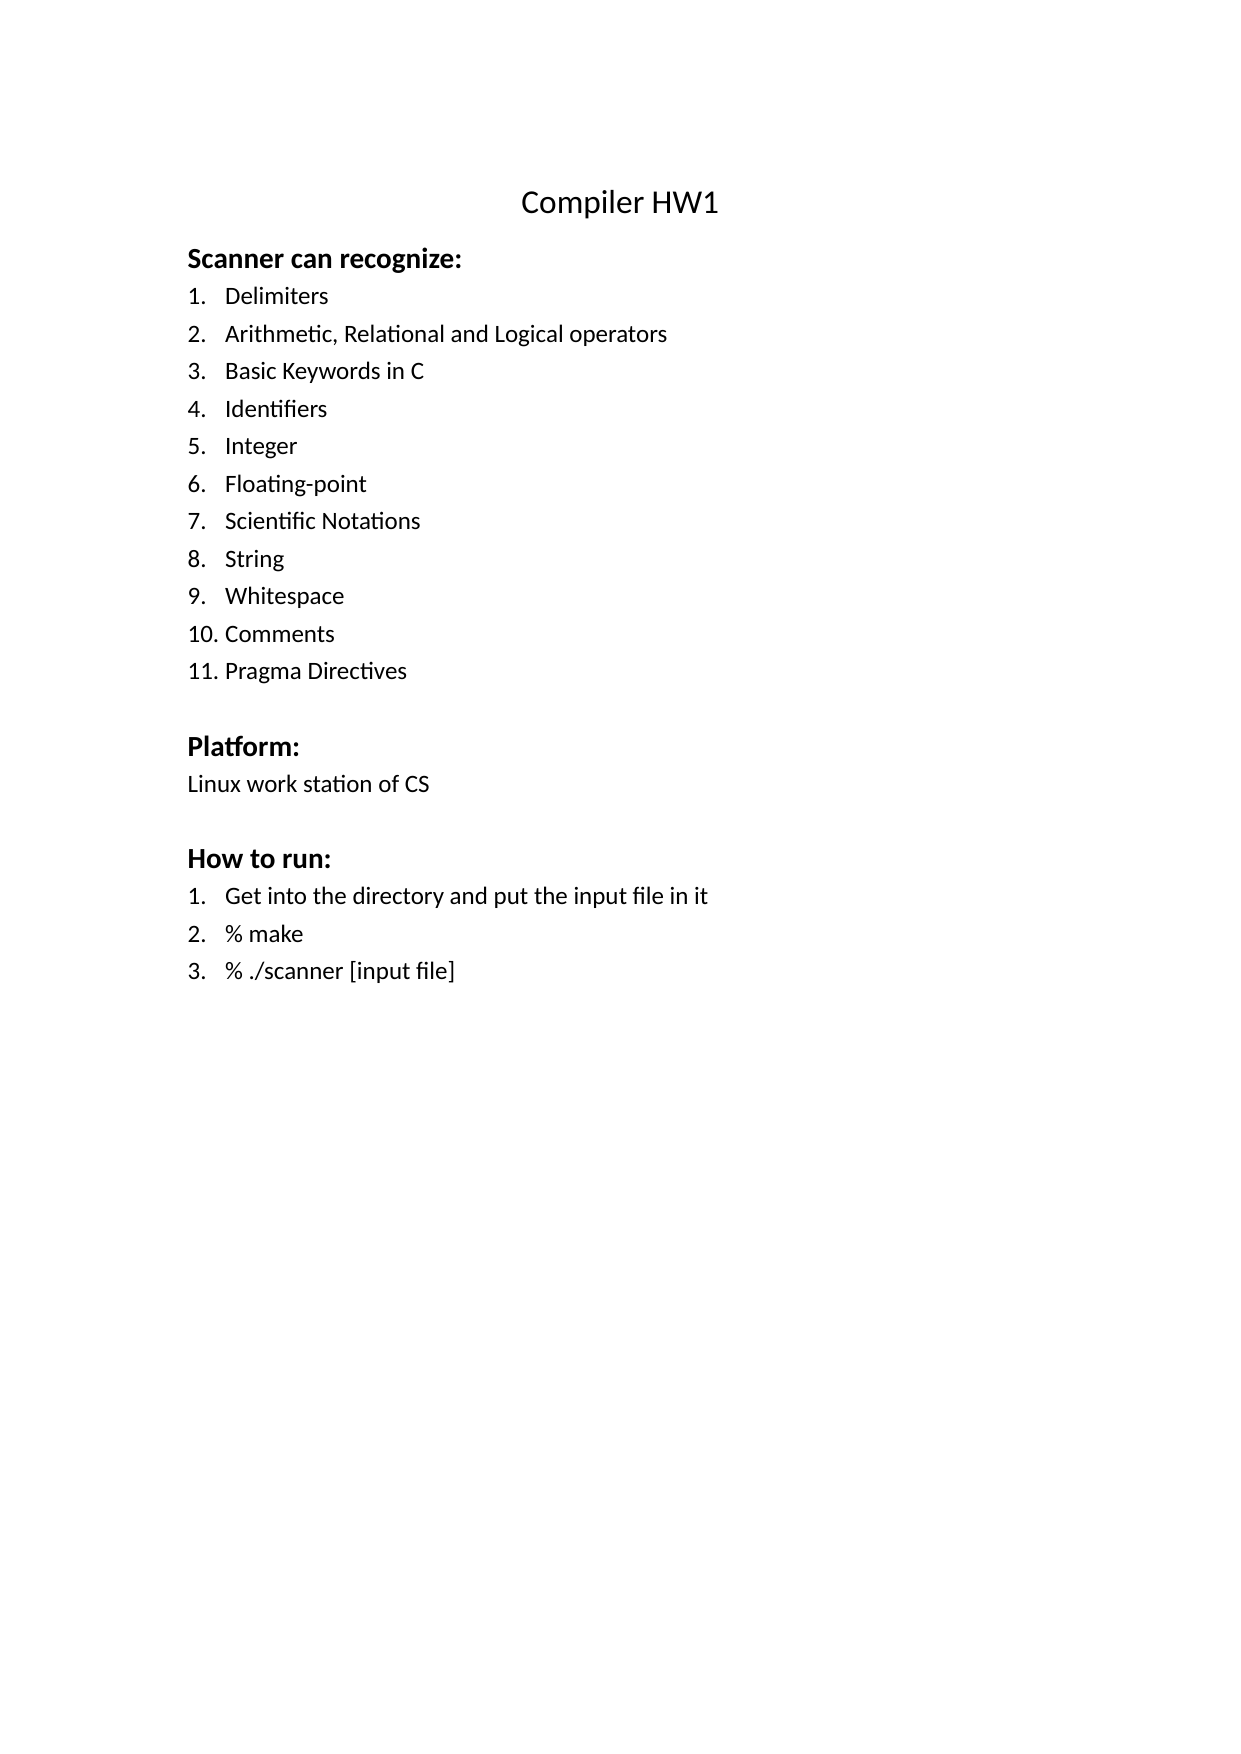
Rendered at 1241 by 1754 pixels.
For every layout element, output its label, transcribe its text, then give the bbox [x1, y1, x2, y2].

list Comments [187, 614, 1053, 652]
text Linux work station of CS [187, 764, 1053, 802]
list Scientific Notations [187, 502, 1053, 539]
list Get into the directory and put the input file in it [187, 877, 1053, 914]
list % make [187, 914, 1053, 952]
list Basic Keywords in C [187, 352, 1053, 389]
text Platform: [187, 727, 1053, 764]
list Pragma Directives [187, 652, 1053, 689]
list Arithmetic, Relational and Logical operators [187, 314, 1053, 352]
list Identifiers [187, 389, 1053, 427]
list Delimiters [187, 277, 1053, 314]
text Compiler HW1 [187, 164, 1053, 239]
list Whitespace [187, 577, 1053, 614]
list String [187, 539, 1053, 577]
text How to run: [187, 839, 1053, 877]
list Floating-point [187, 464, 1053, 502]
list % ./scanner [input file] [187, 952, 1053, 989]
list Integer [187, 427, 1053, 464]
text Scanner can recognize: [187, 239, 1053, 277]
